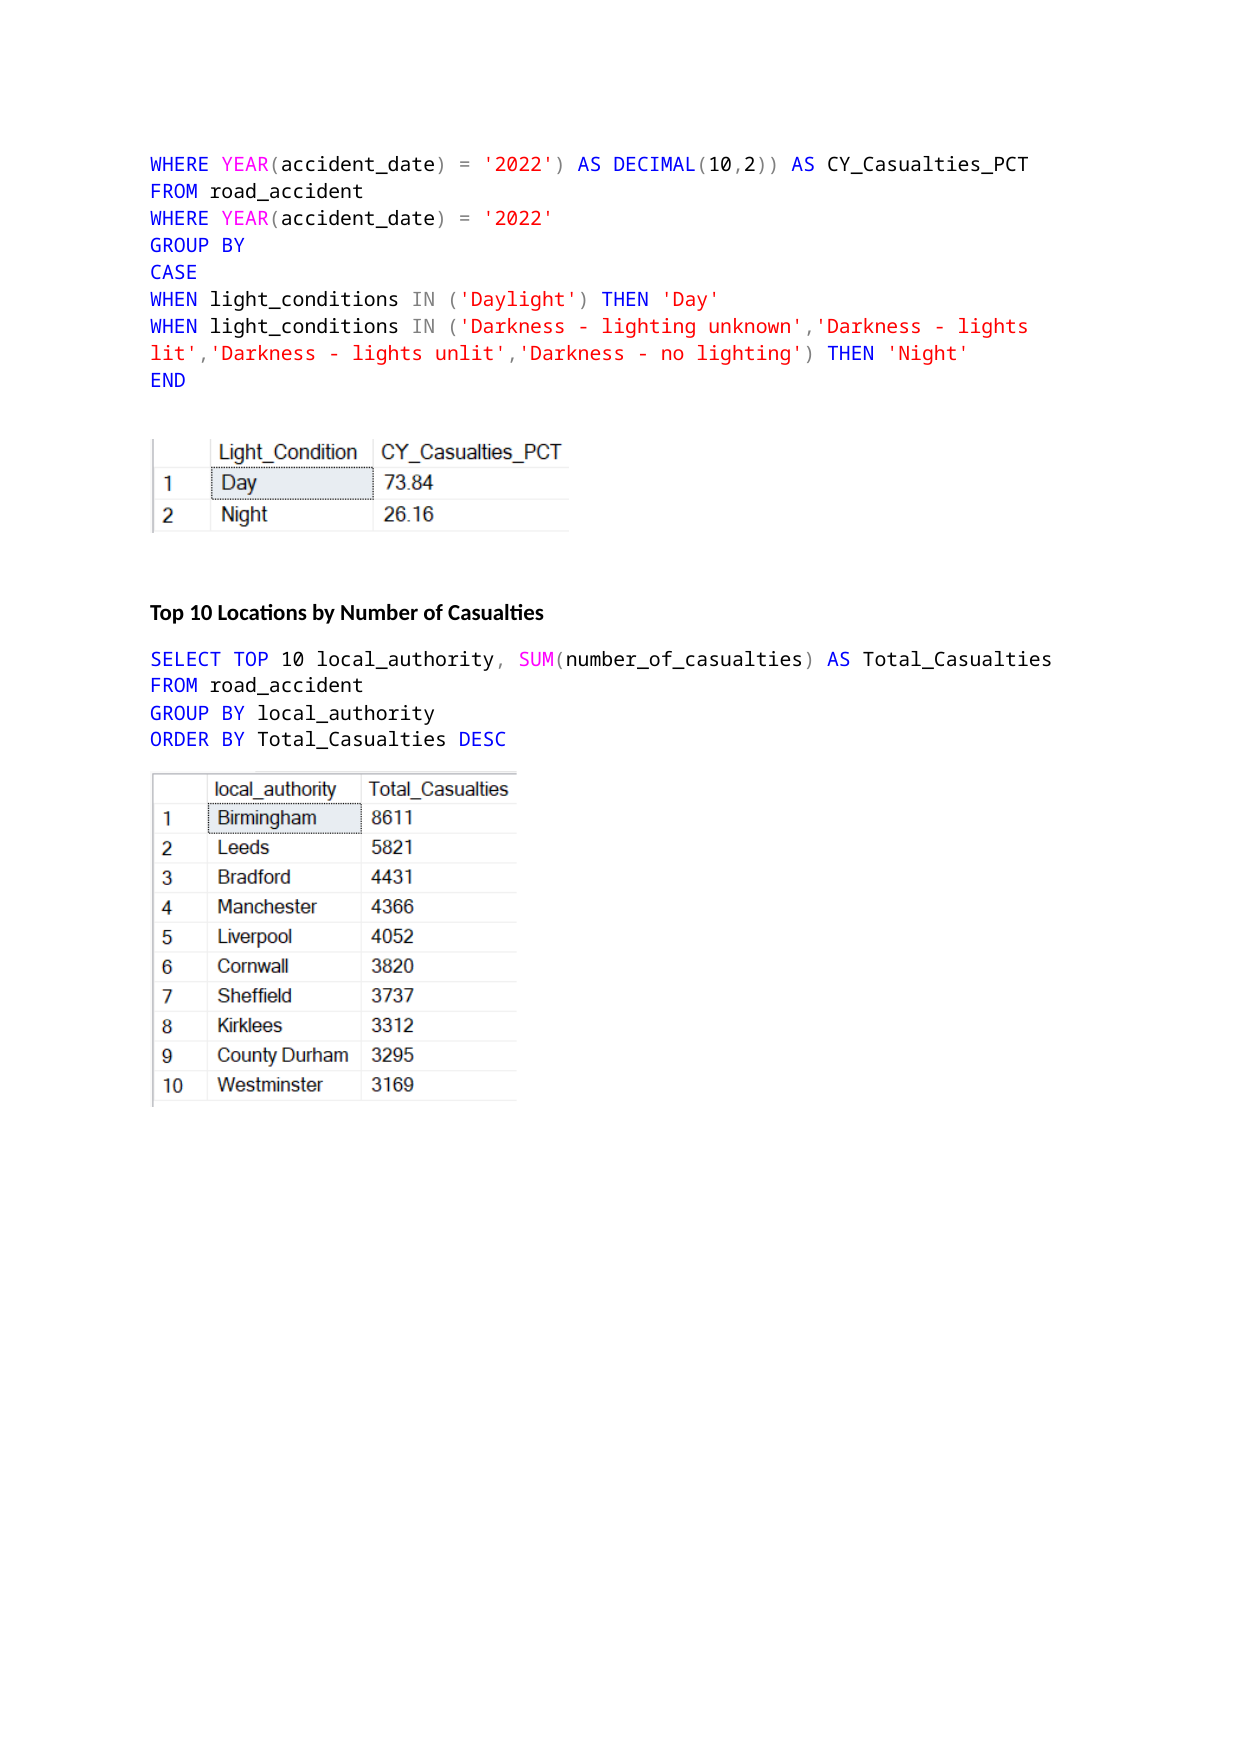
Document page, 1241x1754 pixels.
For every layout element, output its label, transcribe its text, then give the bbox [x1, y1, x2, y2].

text WHERE YEAR(accident_date) = '2022') AS DECIMAL(10,2)) AS CY_Casualties_PCT [150, 150, 1090, 177]
text GROUP BY local_authority [150, 699, 1090, 726]
text GROUP BY [150, 231, 1090, 258]
text FROM road_accident [150, 177, 1090, 204]
text END [150, 366, 1090, 393]
picture [150, 771, 517, 1107]
text SELECT TOP 10 local_authority, SUM(number_of_casualties) AS Total_Casualties [150, 645, 1090, 672]
text WHEN light_conditions IN ('Daylight') THEN 'Day' [150, 285, 1090, 312]
picture [150, 439, 569, 533]
text WHEN light_conditions IN ('Darkness - lighting unknown','Darkness - lights lit','Darkness - lights unlit','Darkness - no lighting') THEN 'Night' [150, 312, 1090, 366]
text ORDER BY Total_Casualties DESC [150, 726, 1090, 753]
text WHERE YEAR(accident_date) = '2022' [150, 204, 1090, 231]
text FROM road_accident [150, 672, 1090, 699]
text CASE [150, 258, 1090, 285]
text Top 10 Locations by Number of Casualties [150, 598, 1090, 626]
